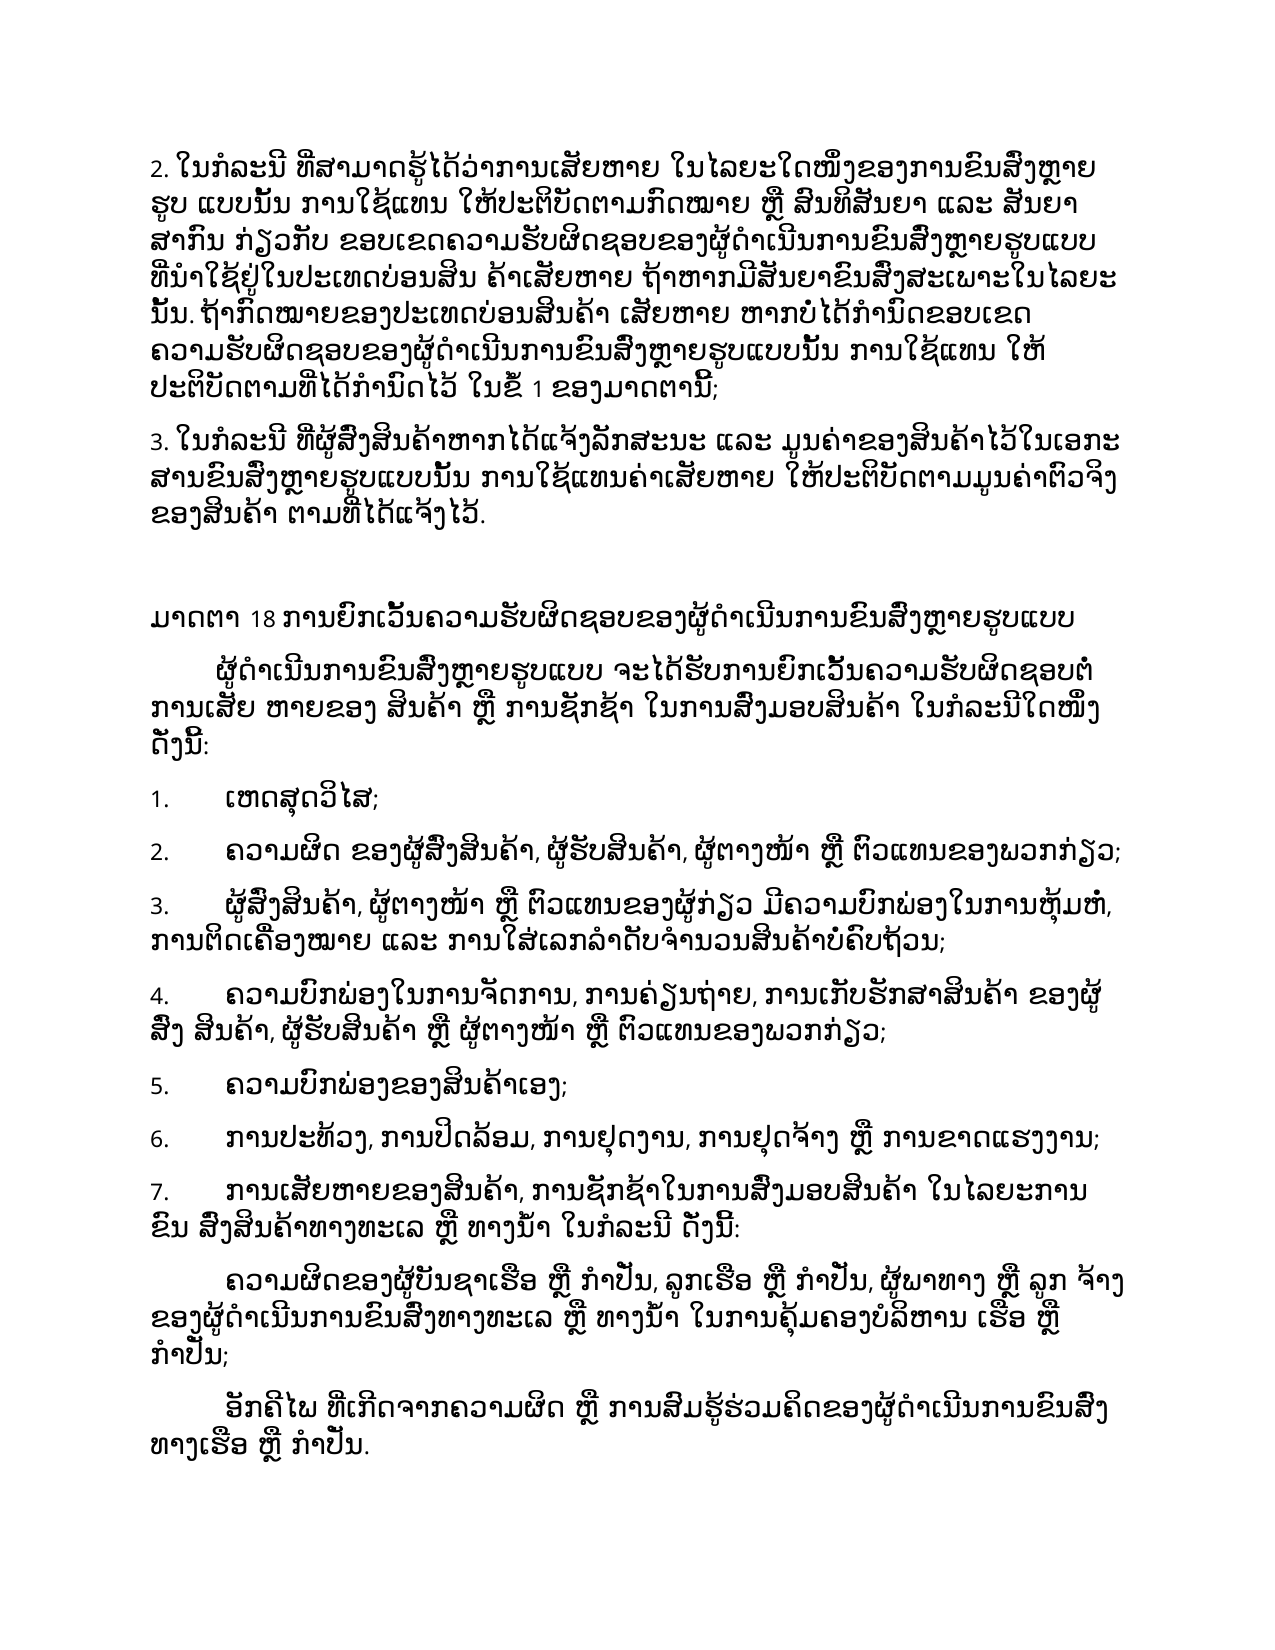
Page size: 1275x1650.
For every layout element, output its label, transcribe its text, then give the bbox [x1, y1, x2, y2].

text 2. ໃນກໍລະນີ ທີ່ສາມາດຮູ້ໄດ້ວ່າການເສັຍຫາຍ ໃນໄລຍະໃດໜຶ່ງຂອງການຂົນສົ່ງຫຼາຍຮູບ ແບບນັ້ນ ການໃຊ້ແທນ ໃຫ້ປະຕິບັດຕາມກົດໝາຍ ຫຼື ສົນທິສັນຍາ ແລະ ສັນຍາສາກົນ ກ່ຽວກັບ ຂອບເຂດຄວາມຮັບຜິດຊອບຂອງຜູ້ດໍາເນີນການຂົນສົ່ງຫຼາຍຮູບແບບ ທີ່ນຳໃຊ້ຢູ່ໃນປະເທດບ່ອນສິນ ຄ້າເສັຍຫາຍ ຖ້າຫາກມີສັນຍາຂົນສົ່ງສະເພາະໃນໄລຍະນັ້ນ. ຖ້າກົດໝາຍຂອງປະເທດບ່ອນສິນຄ້າ ເສັຍຫາຍ ຫາກບໍ່ໄດ້ກໍານົດຂອບເຂດຄວາມຮັບຜິດຊອບຂອງຜູ້ດໍາເນີນການຂົນສົ່ງຫຼາຍຮູບແບບນັ້ນ ການໃຊ້ແທນ ໃຫ້ປະຕິບັດຕາມທີ່ໄດ້ກໍານົດໄວ້ ໃນຂໍ້ 1 ຂອງມາດຕານີ້; [150, 150, 1125, 404]
text 3. ຜູ້ສົ່ງສິນຄ້າ, ຜູ້ຕາງໜ້າ ຫຼື ຕົວແທນຂອງຜູ້ກ່ຽວ ມີຄວາມບົກພ່ອງໃນການຫຸ້ມຫໍ່, ການຕິດເຄື່ອງໝາຍ ແລະ ການໃສ່ເລກລໍາດັບຈຳນວນສິນຄ້າບໍ່ຄົບຖ້ວນ; [150, 887, 1125, 958]
text ຜູ້ດໍາເນີນການຂົນສົ່ງຫຼາຍຮູບແບບ ຈະໄດ້ຮັບການຍົກເວັ້ນຄວາມຮັບຜິດຊອບຕໍ່ການເສັຍ ຫາຍຂອງ ສິນຄ້າ ຫຼື ການຊັກຊ້າ ໃນການສົ່ງມອບສິນຄ້າ ໃນກໍລະນີໃດໜຶ່ງ ດັ່ງນີ້: [150, 654, 1125, 761]
text 7. ການເສັຍຫາຍຂອງສິນຄ້າ, ການຊັກຊ້າໃນການສົ່ງມອບສິນຄ້າ ໃນໄລຍະການຂົນ ສົ່ງສິນຄ້າທາງທະເລ ຫຼື ທາງນໍ້າ ໃນກໍລະນີ ດັ່ງນີ້: [150, 1174, 1125, 1244]
text 5. ຄວາມບົກພ່ອງຂອງສິນຄ້າເອງ; [150, 1067, 1125, 1101]
text ມາດຕາ 18 ການຍົກເວັ້ນຄວາມຮັບຜິດຊອບຂອງຜູ້ດໍາເນີນການຂົນສົ່ງຫຼາຍຮູບແບບ [150, 600, 1125, 634]
text 3. ໃນກໍລະນີ ທີ່ຜູ້ສົ່ງສິນຄ້າຫາກໄດ້ແຈ້ງລັກສະນະ ແລະ ມູນຄ່າຂອງສິນຄ້າໄວ້ໃນເອກະ ສານຂົນສົ່ງຫຼາຍຮູບແບບນັ້ນ ການໃຊ້ແທນຄ່າເສັຍຫາຍ ໃຫ້ປະຕິບັດຕາມມູນຄ່າຕົວຈິງຂອງສິນຄ້າ ຕາມທີ່ໄດ້ແຈ້ງໄວ້. [150, 423, 1125, 531]
text ອັກຄີໄພ ທີ່ເກີດຈາກຄວາມຜິດ ຫຼື ການສົມຮູ້ຮ່ວມຄິດຂອງຜູ້ດໍາເນີນການຂົນສົ່ງ ທາງເຮືອ ຫຼື ກໍາປັ່ນ. [150, 1390, 1125, 1461]
text ຄວາມຜິດຂອງຜູ້ບັນຊາເຮືອ ຫຼື ກໍາປັ່ນ, ລູກເຮືອ ຫຼື ກໍາປັ່ນ, ຜູ້ພາທາງ ຫຼື ລູກ ຈ້າງຂອງຜູ້ດໍາເນີນການຂົນສົ່ງທາງທະເລ ຫຼື ທາງນໍ້າ ໃນການຄຸ້ມຄອງບໍລິຫານ ເຮືອ ຫຼື ກໍາປັ່ນ; [150, 1264, 1125, 1371]
text 1. ເຫດສຸດວິໄສ; [150, 780, 1125, 814]
text 4. ຄວາມບົກພ່ອງໃນການຈັດການ, ການຄ່ຽນຖ່າຍ, ການເກັບຮັກສາສິນຄ້າ ຂອງຜູ້ສົ່ງ ສິນຄ້າ, ຜູ້ຮັບສິນຄ້າ ຫຼື ຜູ້ຕາງໜ້າ ຫຼື ຕົວແທນຂອງພວກກ່ຽວ; [150, 977, 1125, 1048]
text 6. ການປະທ້ວງ, ການປິດລ້ອມ, ການຢຸດງານ, ການຢຸດຈ້າງ ຫຼື ການຂາດແຮງງານ; [150, 1120, 1125, 1154]
text 2. ຄວາມຜິດ ຂອງຜູ້ສົ່ງສິນຄ້າ, ຜູ້ຮັບສິນຄ້າ, ຜູ້ຕາງໜ້າ ຫຼື ຕົວແທນຂອງພວກກ່ຽວ; [150, 834, 1125, 868]
